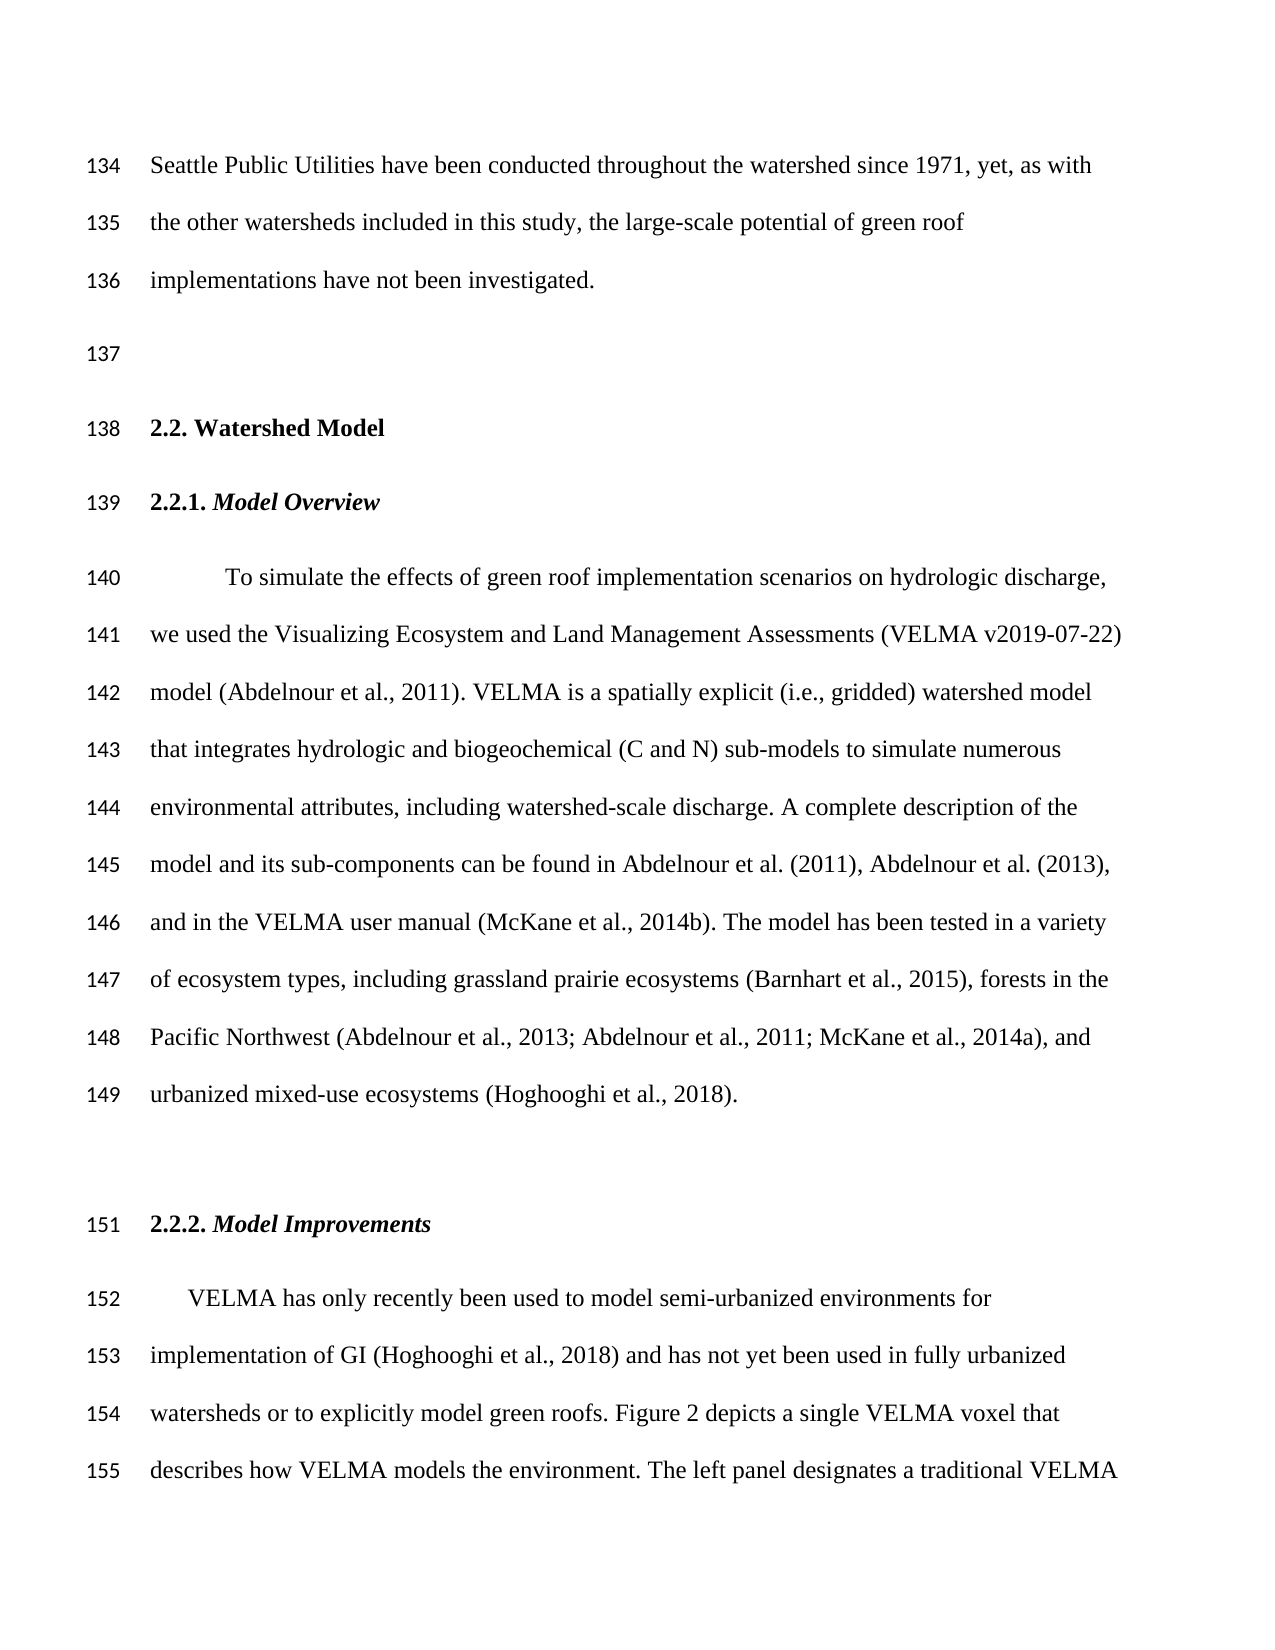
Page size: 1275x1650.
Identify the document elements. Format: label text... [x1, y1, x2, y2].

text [150, 150, 1125, 294]
text 2.2.2. Model Improvements [150, 1209, 1125, 1237]
text 2.2. Watershed Model [150, 413, 1125, 442]
text 2.2.1. Model Overview [150, 487, 1125, 516]
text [150, 1283, 1125, 1484]
text To simulate the effects of green roof implementation scenarios on hydrologic discharge, we used the Visualizing Ecosystem and Land Management Assessments (VELMA v2019-07-22) model (Abdelnour et al., 2011). VELMA is a spatially explicit (i.e., gridded) watershed model that integrates hydrologic and biogeochemical (C and N) sub-models to simulate numerous environmental attributes, including watershed-scale discharge. A complete description of the model and its sub-components can be found in Abdelnour et al. (2011), Abdelnour et al. (2013), and in the VELMA user manual (McKane et al., 2014b). The model has been tested in a variety of ecosystem types, including grassland prairie ecosystems (Barnhart et al., 2015), forests in the Pacific Northwest (Abdelnour et al., 2013; Abdelnour et al., 2011; McKane et al., 2014a), and urbanized mixed-use ecosystems (Hoghooghi et al., 2018). [150, 562, 1125, 1164]
